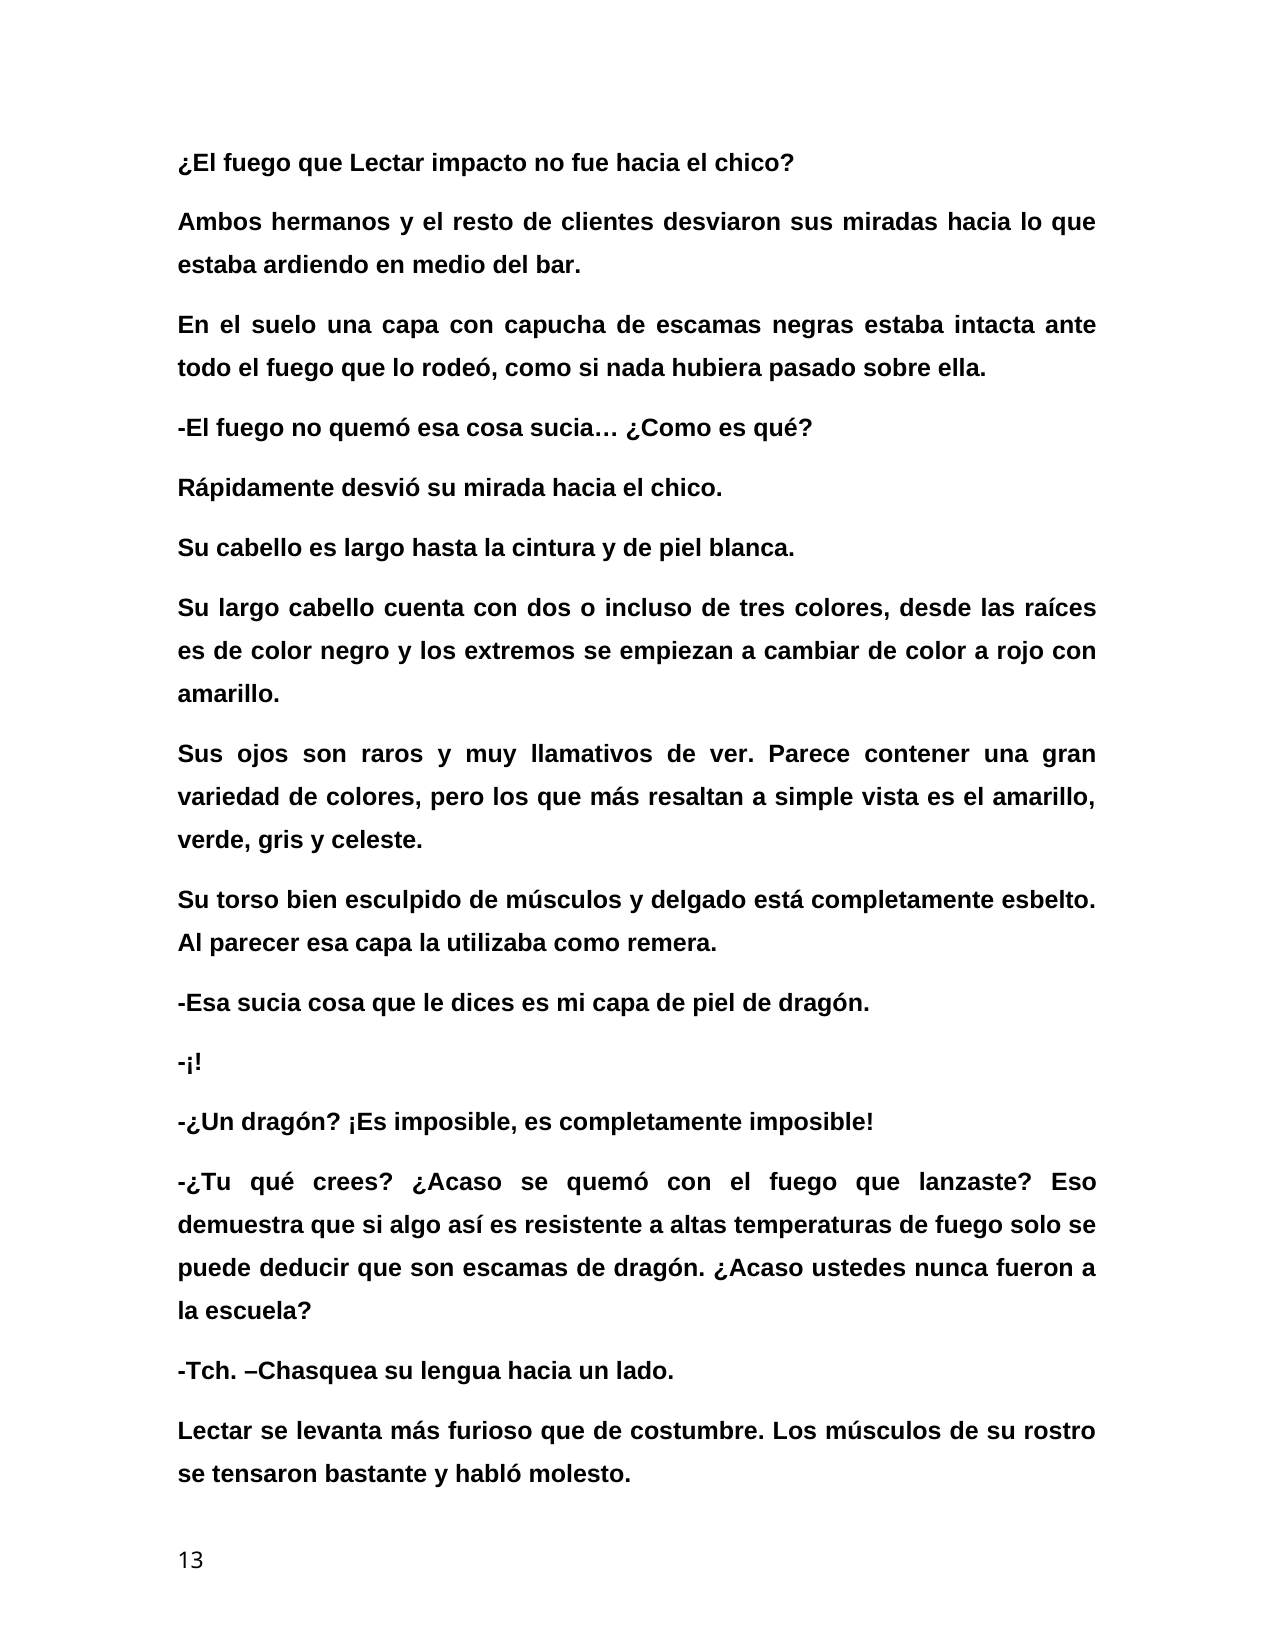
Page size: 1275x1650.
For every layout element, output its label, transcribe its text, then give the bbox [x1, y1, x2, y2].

text -El fuego no quemó esa cosa sucia… ¿Como es qué? [177, 413, 1098, 442]
text Su torso bien esculpido de músculos y delgado está completamente esbelto. Al parecer esa capa la utilizaba como remera. [177, 885, 1098, 957]
text -¿Tu qué crees? ¿Acaso se quemó con el fuego que lanzaste? Eso demuestra que si algo así es resistente a altas temperaturas de fuego solo se puede deducir que son escamas de dragón. ¿Acaso ustedes nunca fueron a la escuela? [177, 1167, 1098, 1325]
text -¿Un dragón? ¡Es imposible, es completamente imposible! [177, 1107, 1098, 1136]
text En el suelo una capa con capucha de escamas negras estaba intacta ante todo el fuego que lo rodeó, como si nada hubiera pasado sobre ella. [177, 310, 1098, 382]
text Su largo cabello cuenta con dos o incluso de tres colores, desde las raíces es de color negro y los extremos se empiezan a cambiar de color a rojo con amarillo. [177, 593, 1098, 708]
text Lectar se levanta más furioso que de costumbre. Los músculos de su rostro se tensaron bastante y habló molesto. [177, 1416, 1098, 1488]
text Su cabello es largo hasta la cintura y de piel blanca. [177, 533, 1098, 562]
text -¡! [177, 1047, 1098, 1076]
text Sus ojos son raros y muy llamativos de ver. Parece contener una gran variedad de colores, pero los que más resaltan a simple vista es el amarillo, verde, gris y celeste. [177, 739, 1098, 854]
text Rápidamente desvió su mirada hacia el chico. [177, 473, 1098, 502]
text ¿El fuego que Lectar impacto no fue hacia el chico? [177, 148, 1098, 176]
text -Esa sucia cosa que le dices es mi capa de piel de dragón. [177, 988, 1098, 1016]
text Ambos hermanos y el resto de clientes desviaron sus miradas hacia lo que estaba ardiendo en medio del bar. [177, 207, 1098, 279]
text -Tch. –Chasquea su lengua hacia un lado. [177, 1356, 1098, 1385]
